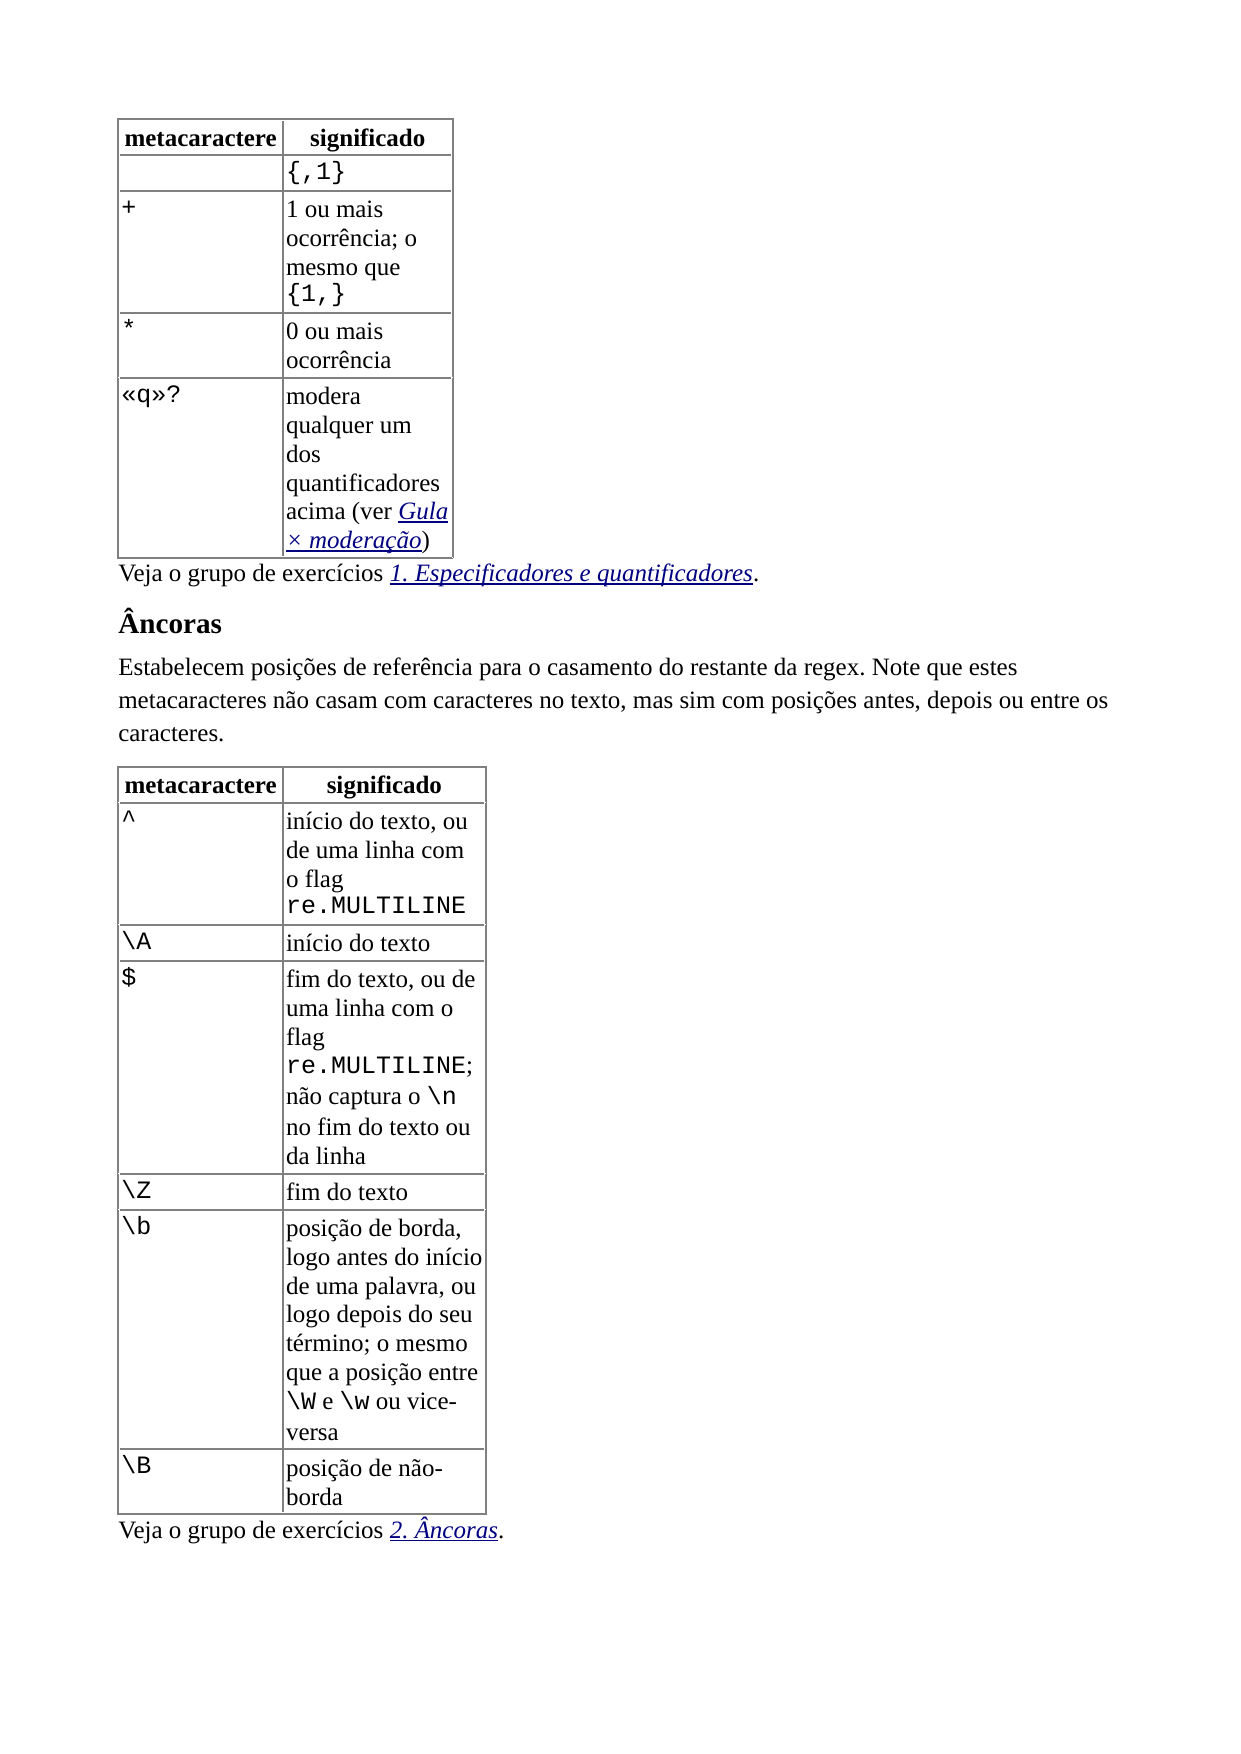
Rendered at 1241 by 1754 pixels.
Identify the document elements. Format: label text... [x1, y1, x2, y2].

table_cell «q»? [119, 377, 283, 557]
table_cell fim do texto [284, 1173, 485, 1209]
table_cell início do texto, ou de uma linha com o flag re.MULTILINE [284, 802, 485, 924]
text Veja o grupo de exercícios 1. Especificadores e quantificadores. [118, 558, 1122, 587]
table_header metacaractere [119, 120, 282, 154]
table_cell 1 ou mais ocorrência; o mesmo que {1,} [284, 190, 452, 312]
table_header metacaractere [119, 768, 282, 802]
table_cell + [119, 190, 282, 312]
table_cell fim do texto, ou de uma linha com o flag re.MULTILINE; não captura o \n no fim do texto ou da linha [284, 960, 485, 1173]
table_header significado [284, 120, 452, 154]
table_cell \Z [119, 1173, 282, 1209]
table_cell 0 ou 1 ocorrência; o mesmo que {,1} [284, 154, 452, 190]
table_cell \B [119, 1448, 283, 1513]
table_cell * [119, 312, 282, 377]
text Estabelecem posições de referência para o casamento do restante da regex. Note que estes metacaracteres não casam com caracteres no texto, mas sim com posições antes, depois ou entre os caracteres. [118, 652, 1122, 747]
table_cell posição de não-borda [283, 1448, 485, 1513]
table_cell $ [119, 960, 282, 1173]
table_cell modera qualquer um dos quantificadores acima (ver Gula × moderação) [283, 377, 452, 557]
subtitle Âncoras [118, 606, 1122, 639]
table_cell posição de borda, logo antes do início de uma palavra, ou logo depois do seu término; o mesmo que a posição entre \W e \w ou vice-versa [284, 1209, 486, 1448]
table_header significado [284, 768, 485, 802]
table_cell ? [119, 154, 282, 190]
table_cell \A [119, 924, 282, 960]
table_cell \b [118, 1209, 282, 1448]
table_cell início do texto [284, 924, 485, 960]
table_cell 0 ou mais ocorrência [284, 312, 452, 377]
text Veja o grupo de exercícios 2. Âncoras. [118, 1515, 1122, 1543]
table_cell ^ [119, 802, 282, 924]
